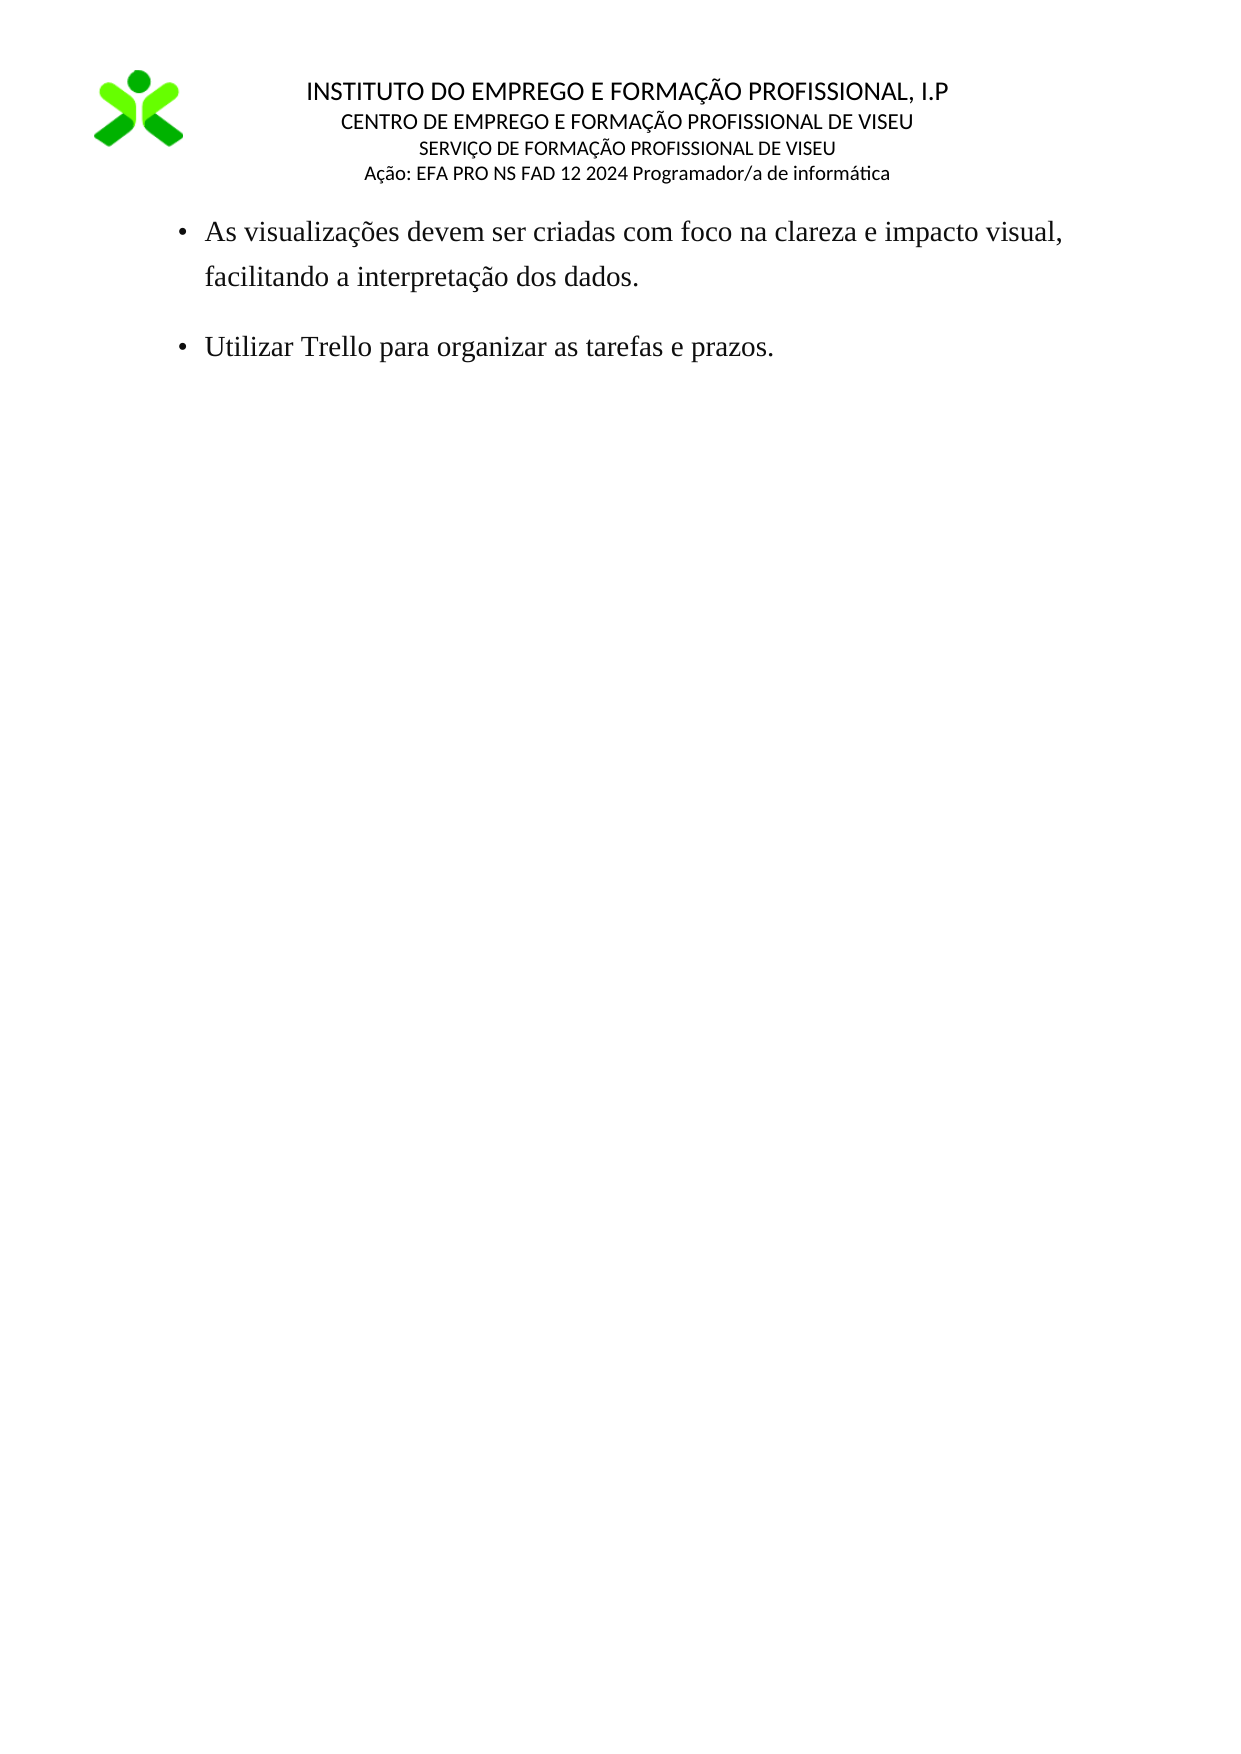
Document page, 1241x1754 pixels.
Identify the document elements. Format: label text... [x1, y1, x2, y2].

picture [92, 68, 183, 147]
text • As visualizações devem ser criadas com foco na clareza e impacto visual, facilitando a interpretação dos dados. [177, 214, 1063, 292]
text • Utilizar Trello para organizar as tarefas e prazos. [177, 329, 1063, 363]
